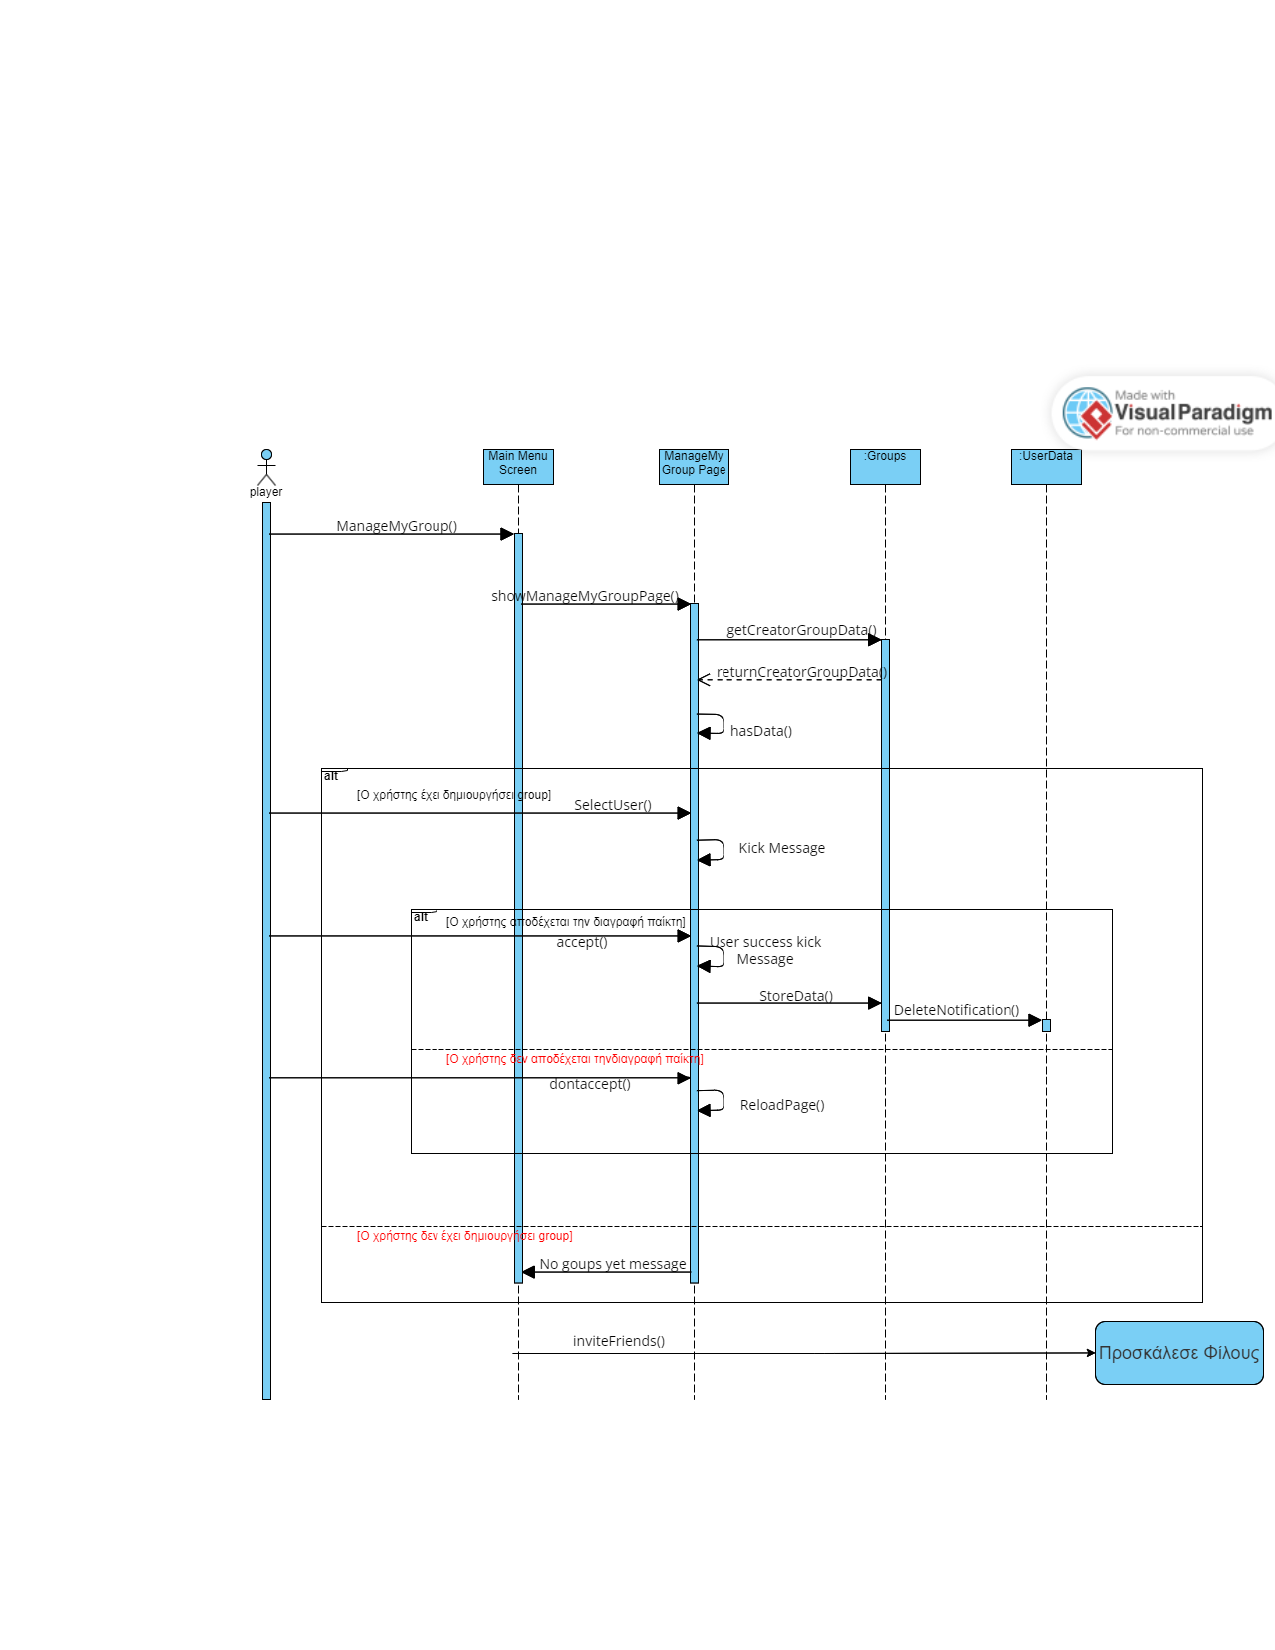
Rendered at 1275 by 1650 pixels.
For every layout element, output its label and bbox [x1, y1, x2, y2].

picture [150, 363, 1275, 1433]
